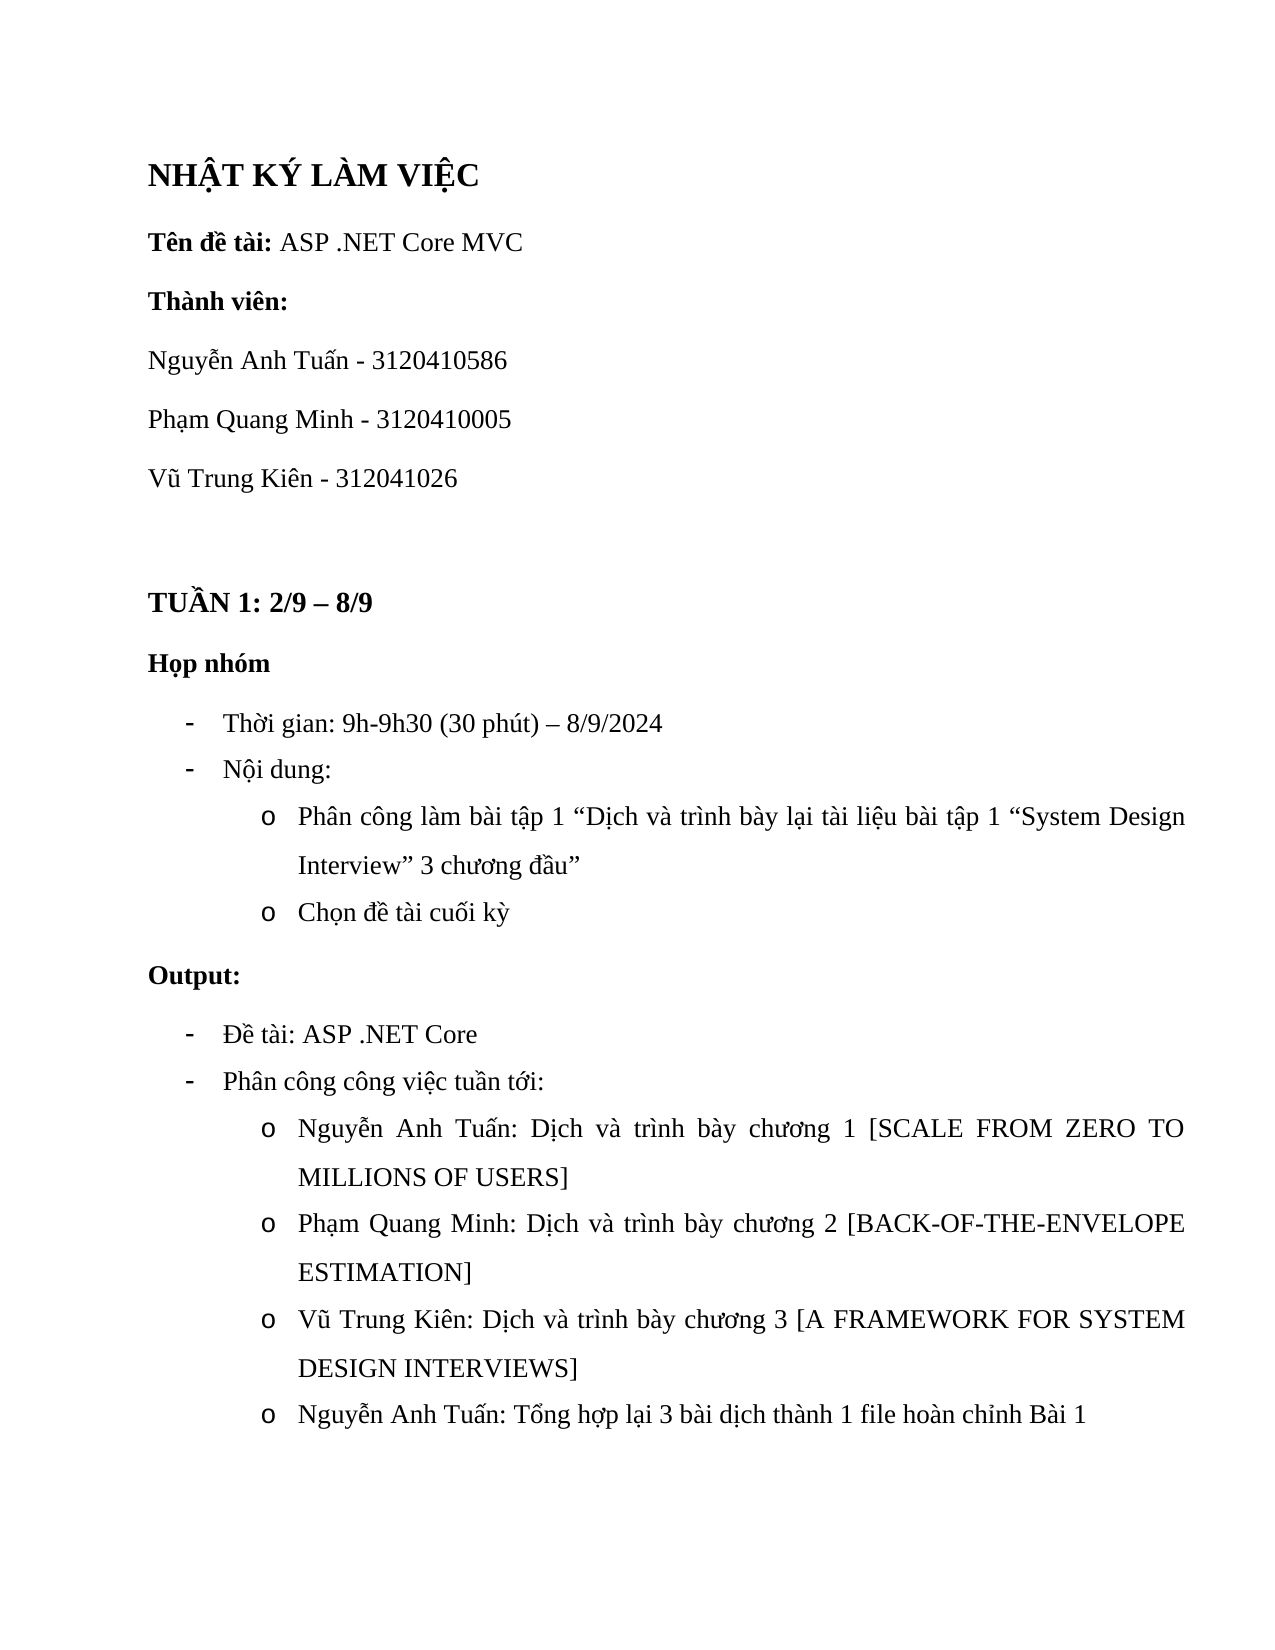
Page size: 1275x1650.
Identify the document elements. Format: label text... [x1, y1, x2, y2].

list Nội dung: [185, 754, 1186, 785]
text Vũ Trung Kiên - 312041026 [148, 462, 1186, 493]
text Tên đề tài: ASP .NET Core MVC [148, 226, 1186, 257]
text Phạm Quang Minh - 3120410005 [148, 403, 1186, 434]
list Thời gian: 9h-9h30 (30 phút) – 8/9/2024 [185, 707, 1186, 738]
text Nguyễn Anh Tuấn - 3120410586 [148, 344, 1186, 375]
list Chọn đề tài cuối kỳ [260, 896, 1186, 929]
subtitle Tuần 1: 2/9 – 8/9 [148, 585, 1186, 618]
list Phân công công việc tuần tới: [185, 1065, 1186, 1096]
list Nguyễn Anh Tuấn: Tổng hợp lại 3 bài dịch thành 1 file hoàn chỉnh Bài 1 [260, 1398, 1186, 1432]
list Nguyễn Anh Tuấn: Dịch và trình bày chương 1 [SCALE FROM ZERO TO MILLIONS OF USERS] [260, 1112, 1186, 1192]
list Phạm Quang Minh: Dịch và trình bày chương 2 [BACK-OF-THE-ENVELOPE ESTIMATION] [260, 1207, 1186, 1287]
text Thành viên: [148, 285, 1186, 316]
list Phân công làm bài tập 1 “Dịch và trình bày lại tài liệu bài tập 1 “System Design Interview” 3 chương đầu” [260, 801, 1186, 881]
list Vũ Trung Kiên: Dịch và trình bày chương 3 [A FRAMEWORK FOR SYSTEM DESIGN INTERVIEWS] [260, 1303, 1186, 1383]
list Đề tài: ASP .NET Core [185, 1018, 1186, 1049]
text Họp nhóm [148, 648, 1186, 679]
subtitle NHẬT KÝ LÀM VIỆC [148, 156, 1186, 194]
text Output: [148, 959, 1186, 990]
